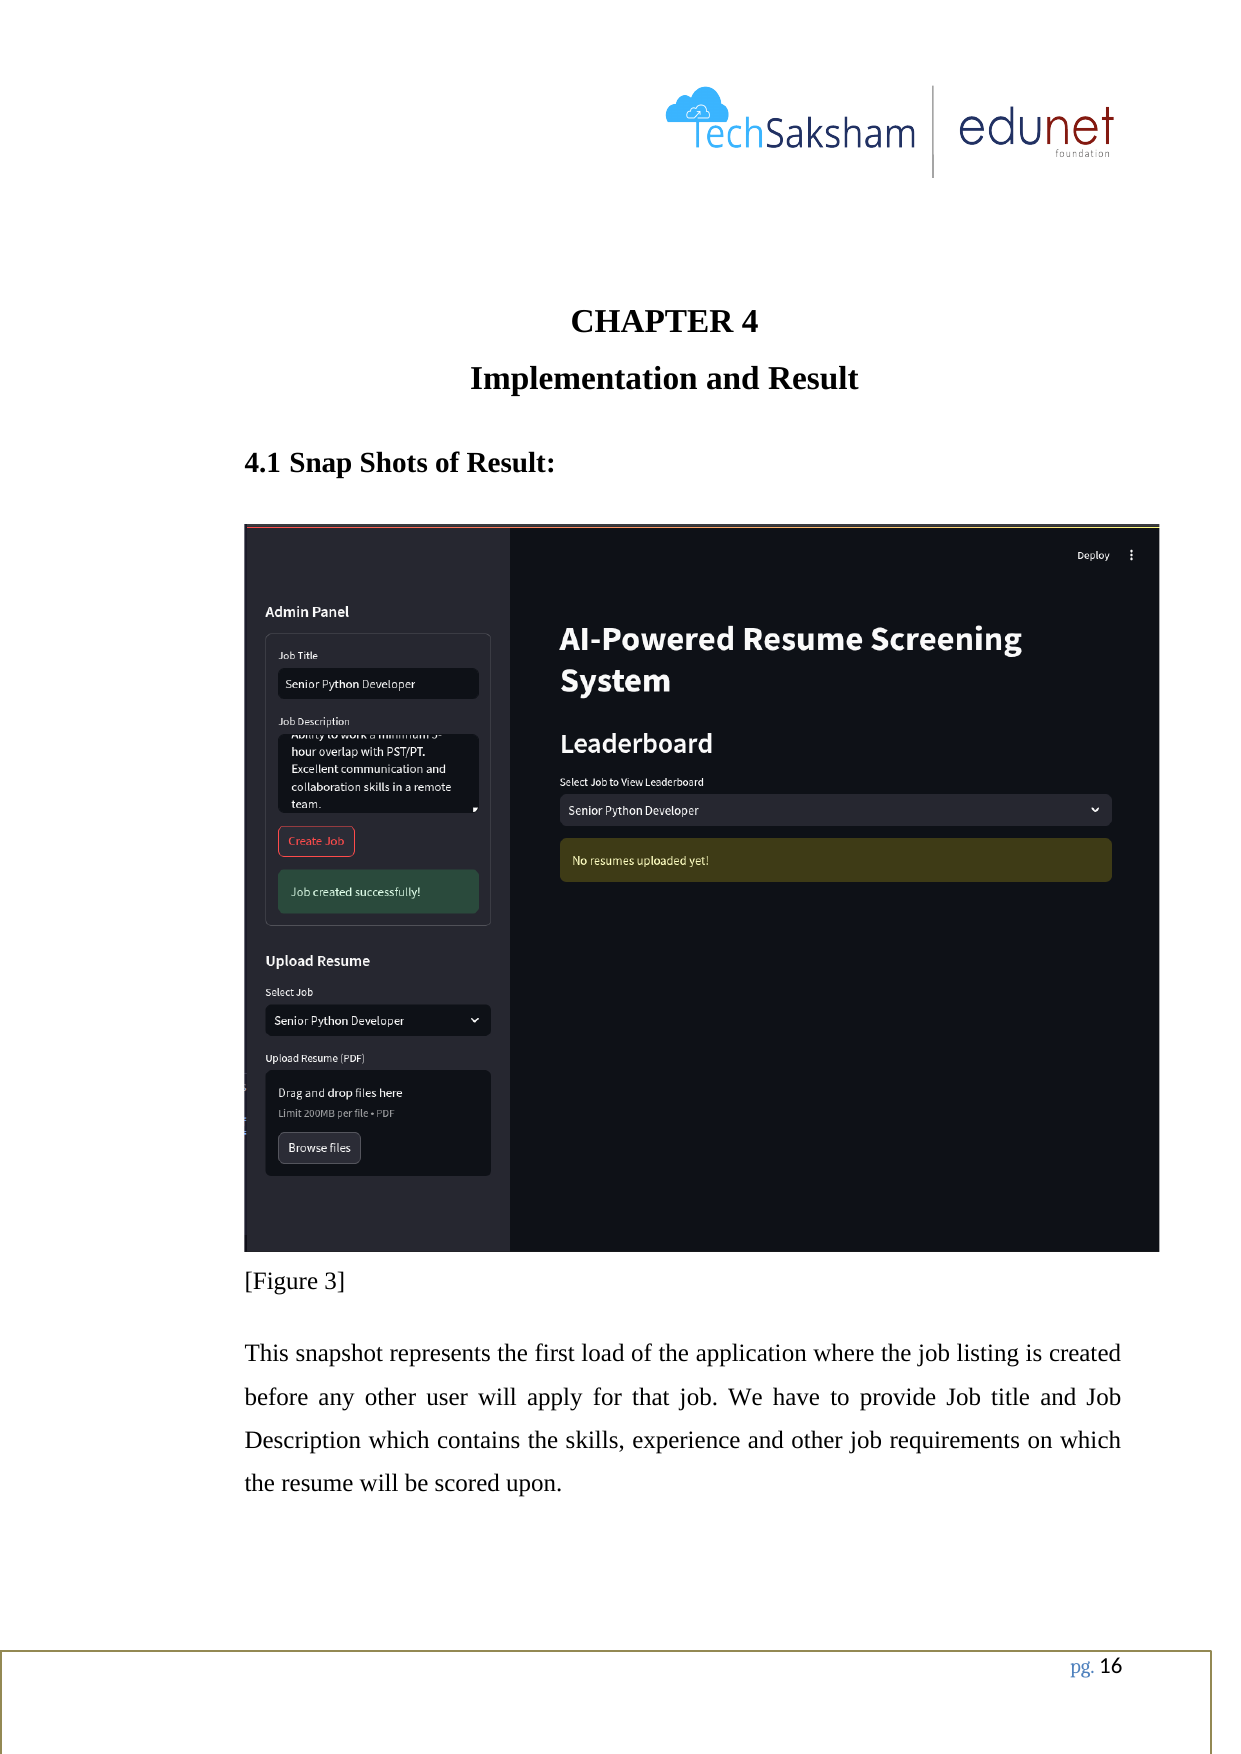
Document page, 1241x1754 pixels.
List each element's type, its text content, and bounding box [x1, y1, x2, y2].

text [Figure 3] [244, 1252, 1122, 1295]
text Implementation and Result [207, 358, 1122, 397]
list Snap Shots of Result: [244, 445, 1122, 479]
picture [953, 99, 1121, 164]
text This snapshot represents the first load of the application where the job listing is created before any other user will apply for that job. We have to provide Job title and Job Description which contains the skills, experience and other job requirements on which the resume will be scored upon. [244, 1338, 1122, 1497]
picture [660, 79, 921, 154]
text CHAPTER 4 [207, 301, 1122, 339]
picture [244, 524, 1160, 1252]
